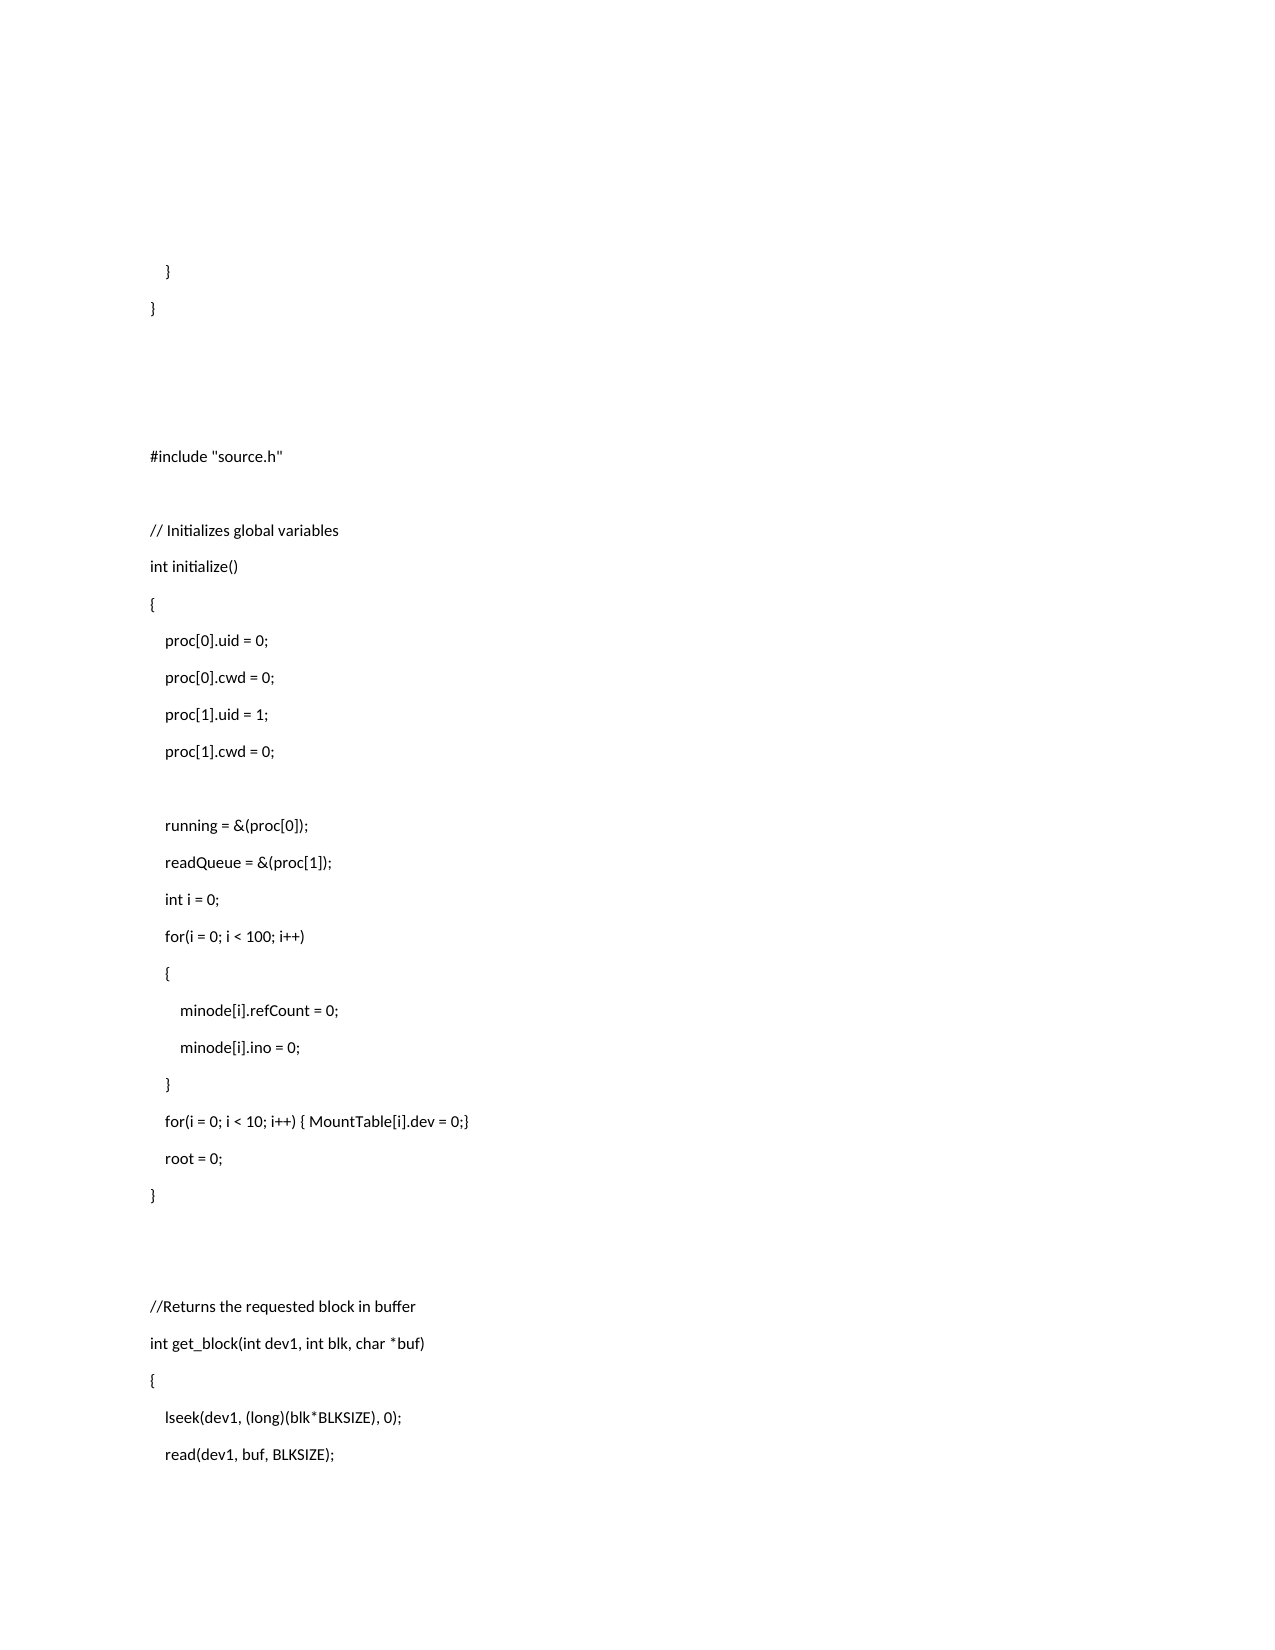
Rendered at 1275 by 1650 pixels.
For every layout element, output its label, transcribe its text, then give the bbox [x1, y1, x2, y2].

text read(dev1, buf, BLKSIZE); [150, 1444, 1125, 1464]
text //Returns the requested block in buffer [150, 1296, 1125, 1317]
text { [150, 594, 1125, 614]
text lseek(dev1, (long)(blk*BLKSIZE), 0); [150, 1407, 1125, 1428]
text proc[1].uid = 1; [150, 705, 1125, 725]
text readQueue = &(proc[1]); [150, 853, 1125, 873]
text { [150, 963, 1125, 984]
text for(i = 0; i < 10; i++) { MountTable[i].dev = 0;} [150, 1111, 1125, 1132]
text int i = 0; [150, 889, 1125, 910]
text } [150, 1185, 1125, 1206]
text minode[i].refCount = 0; [150, 1001, 1125, 1021]
text running = &(proc[0]); [150, 816, 1125, 836]
text } [150, 261, 1125, 281]
text proc[0].uid = 0; [150, 631, 1125, 651]
text } [150, 1074, 1125, 1095]
text #include "source.h" [150, 446, 1125, 466]
text proc[1].cwd = 0; [150, 742, 1125, 762]
text // Initializes global variables [150, 520, 1125, 540]
text { [150, 1370, 1125, 1391]
text minode[i].ino = 0; [150, 1037, 1125, 1058]
text root = 0; [150, 1148, 1125, 1169]
text } [150, 298, 1125, 318]
text proc[0].cwd = 0; [150, 668, 1125, 688]
text int get_block(int dev1, int blk, char *buf) [150, 1333, 1125, 1354]
text int initialize() [150, 557, 1125, 577]
text for(i = 0; i < 100; i++) [150, 927, 1125, 947]
